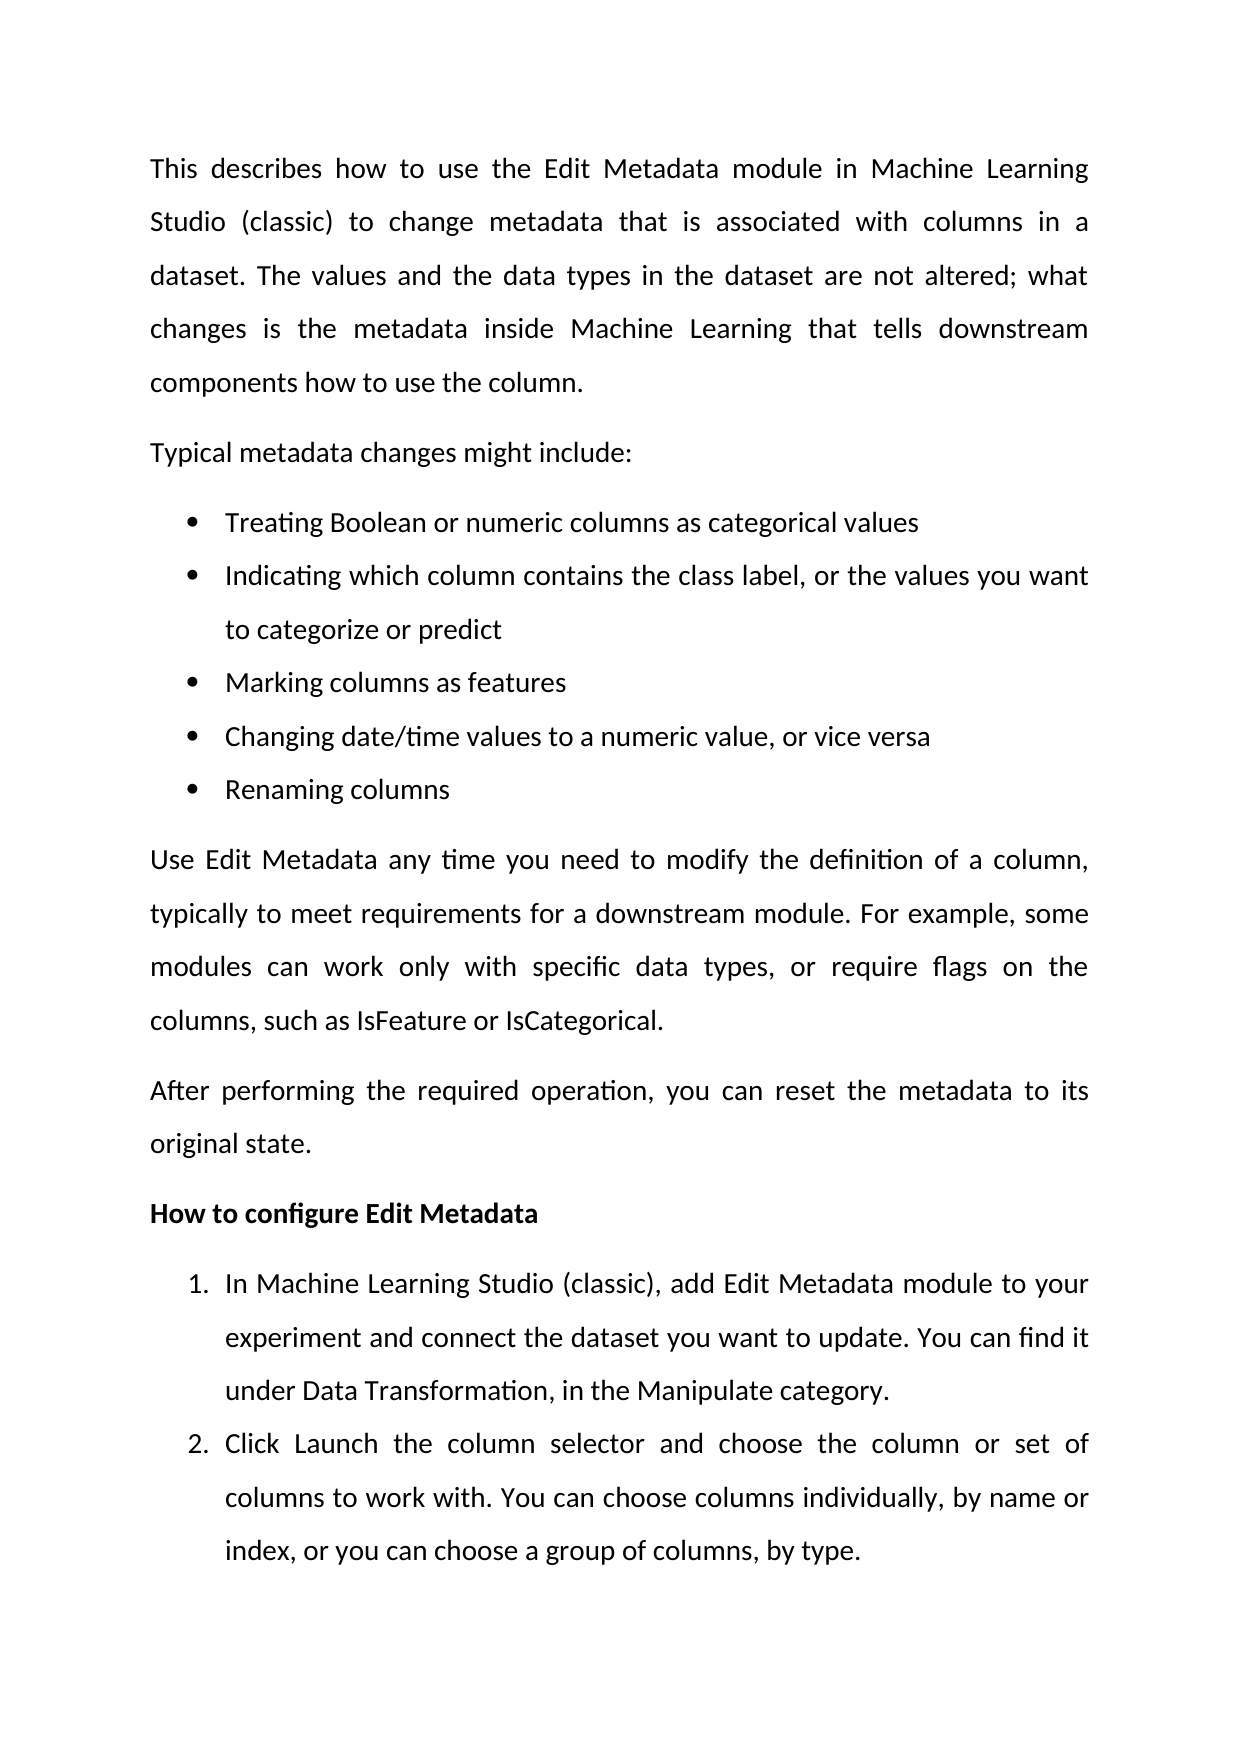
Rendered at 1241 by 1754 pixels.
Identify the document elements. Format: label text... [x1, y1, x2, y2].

list Renaming columns [187, 771, 1090, 807]
list Changing date/time values to a numeric value, or vice versa [187, 718, 1090, 753]
list In Machine Learning Studio (classic), add Edit Metadata module to your experiment and connect the dataset you want to update. You can find it under Data Transformation, in the Manipulate category. [187, 1265, 1090, 1408]
text How to configure Edit Metadata [150, 1195, 1090, 1231]
list Indicating which column contains the class label, or the values you want to categorize or predict [187, 557, 1090, 646]
list Click Launch the column selector and choose the column or set of columns to work with. You can choose columns individually, by name or index, or you can choose a group of columns, by type. [187, 1426, 1090, 1568]
list Marking columns as features [187, 664, 1090, 700]
text This describes how to use the Edit Metadata module in Machine Learning Studio (classic) to change metadata that is associated with columns in a dataset. The values and the data types in the dataset are not altered; what changes is the metadata inside Machine Learning that tells downstream components how to use the column. [150, 150, 1090, 399]
text After performing the required operation, you can reset the metadata to its original state. [150, 1072, 1090, 1161]
text Typical metadata changes might include: [150, 434, 1090, 469]
text Use Edit Metadata any time you need to modify the definition of a column, typically to meet requirements for a downstream module. For example, some modules can work only with specific data types, or require flags on the columns, such as IsFeature or IsCategorical. [150, 841, 1090, 1037]
list Treating Boolean or numeric columns as categorical values [187, 504, 1090, 539]
